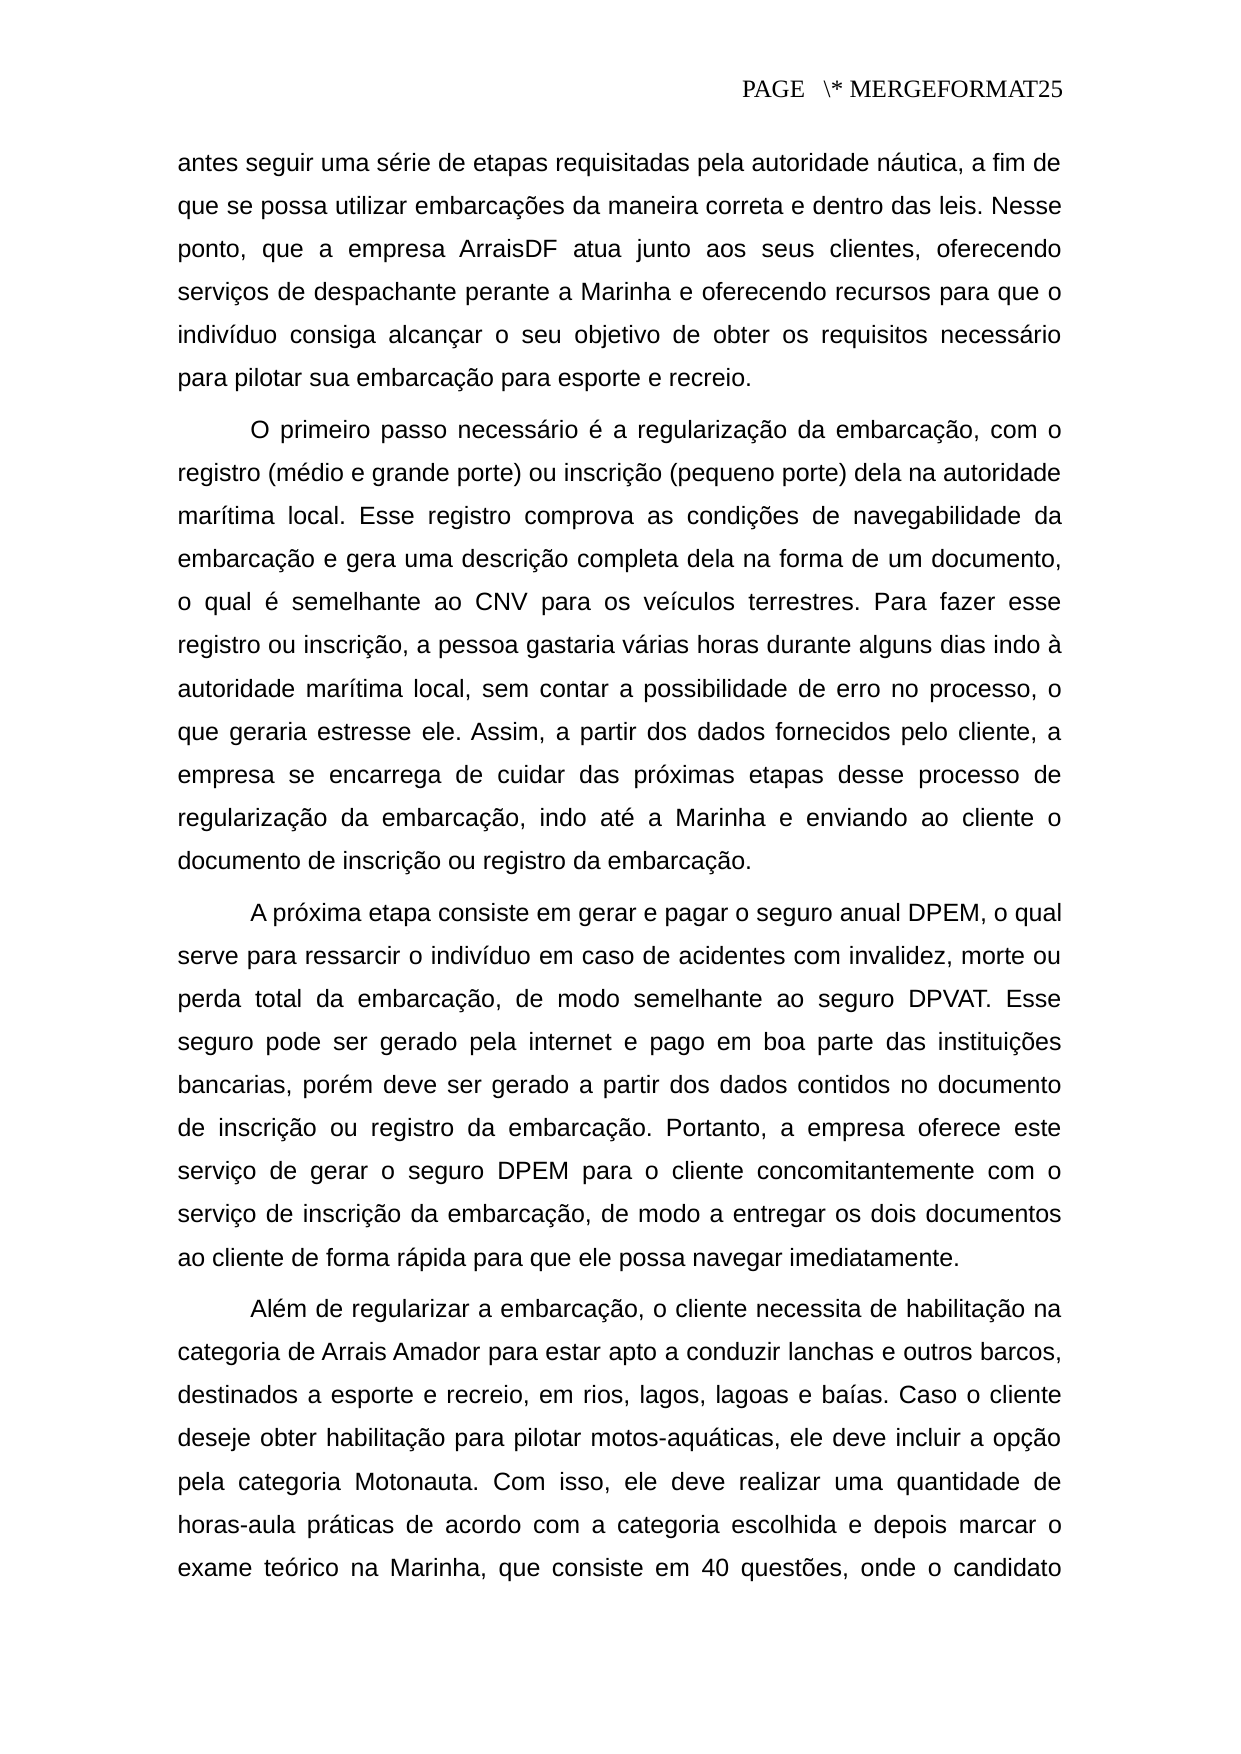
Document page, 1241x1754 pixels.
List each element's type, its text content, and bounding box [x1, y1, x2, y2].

text A próxima etapa consiste em gerar e pagar o seguro anual DPEM, o qual serve para ressarcir o indivíduo em caso de acidentes com invalidez, morte ou perda total da embarcação, de modo semelhante ao seguro DPVAT. Esse seguro pode ser gerado pela internet e pago em boa parte das instituições bancarias, porém deve ser gerado a partir dos dados contidos no documento de inscrição ou registro da embarcação. Portanto, a empresa oferece este serviço de gerar o seguro DPEM para o cliente concomitantemente com o serviço de inscrição da embarcação, de modo a entregar os dois documentos ao cliente de forma rápida para que ele possa navegar imediatamente. [177, 897, 1063, 1271]
text O primeiro passo necessário é a regularização da embarcação, com o registro (médio e grande porte) ou inscrição (pequeno porte) dela na autoridade marítima local. Esse registro comprova as condições de navegabilidade da embarcação e gera uma descrição completa dela na forma de um documento, o qual é semelhante ao CNV para os veículos terrestres. Para fazer esse registro ou inscrição, a pessoa gastaria várias horas durante alguns dias indo à autoridade marítima local, sem contar a possibilidade de erro no processo, o que geraria estresse ele. Assim, a partir dos dados fornecidos pelo cliente, a empresa se encarrega de cuidar das próximas etapas desse processo de regularização da embarcação, indo até a Marinha e enviando ao cliente o documento de inscrição ou registro da embarcação. [177, 415, 1063, 875]
